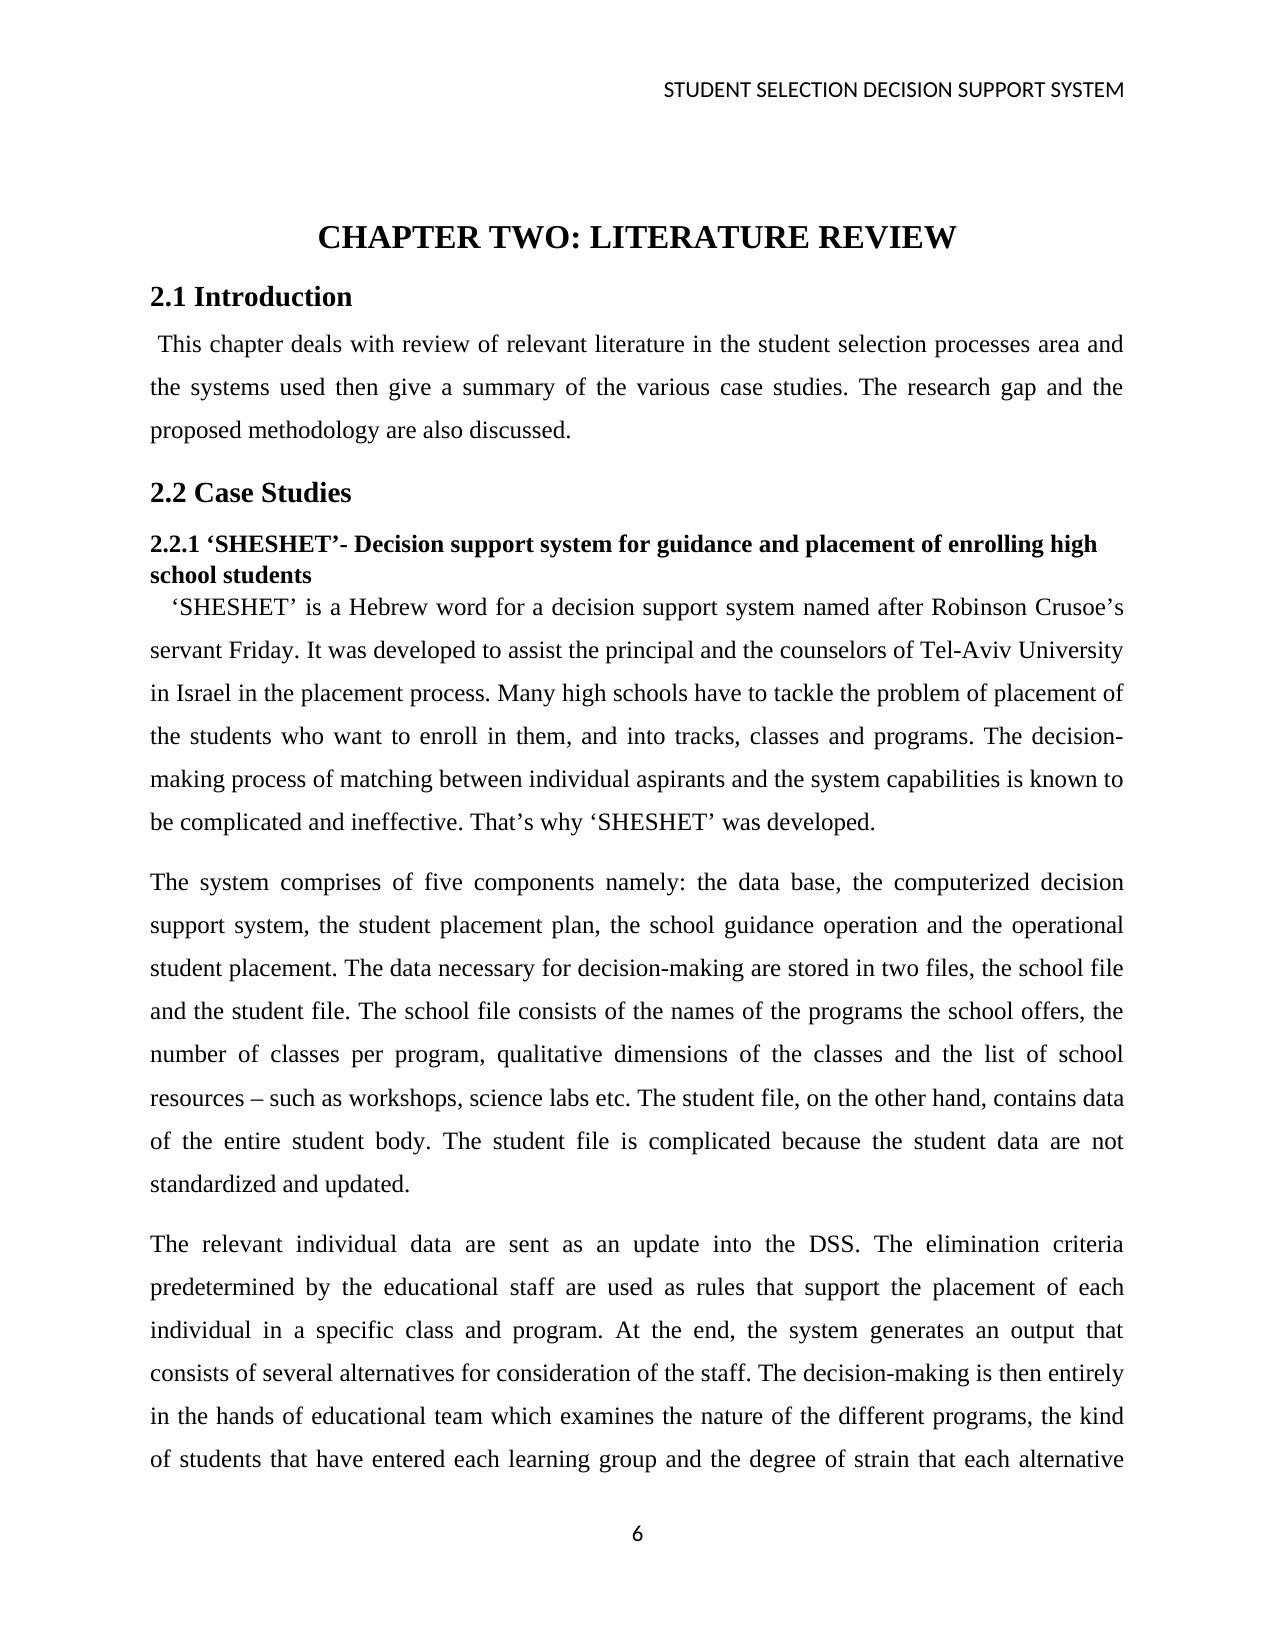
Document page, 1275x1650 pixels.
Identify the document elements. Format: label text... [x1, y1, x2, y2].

text This chapter deals with review of relevant literature in the student selection processes area and the systems used then give a summary of the various case studies. The research gap and the proposed methodology are also discussed. [150, 329, 1125, 444]
text ‘SHESHET’ is a Hebrew word for a decision support system named after Robinson Crusoe’s servant Friday. It was developed to assist the principal and the counselors of Tel-Aviv University in Israel in the placement process. Many high schools have to tackle the problem of placement of the students who want to enroll in them, and into tracks, classes and programs. The decision-making process of matching between individual aspirants and the system capabilities is known to be complicated and ineffective. That’s why ‘SHESHET’ was developed. [150, 592, 1125, 836]
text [150, 1229, 1125, 1473]
subtitle 2.2 Case Studies [150, 475, 1125, 508]
subtitle 2.2.1 ‘SHESHET’- Decision support system for guidance and placement of enrolling high school students [150, 529, 1125, 589]
subtitle 2.1 Introduction [150, 279, 1125, 312]
text The system comprises of five components namely: the data base, the computerized decision support system, the student placement plan, the school guidance operation and the operational student placement. The data necessary for decision-making are stored in two files, the school file and the student file. The school file consists of the names of the programs the school offers, the number of classes per program, qualitative dimensions of the classes and the list of school resources – such as workshops, science labs etc. The student file, on the other hand, contains data of the entire student body. The student file is complicated because the student data are not standardized and updated. [150, 867, 1125, 1198]
subtitle CHAPTER TWO: LITERATURE REVIEW [150, 217, 1125, 255]
